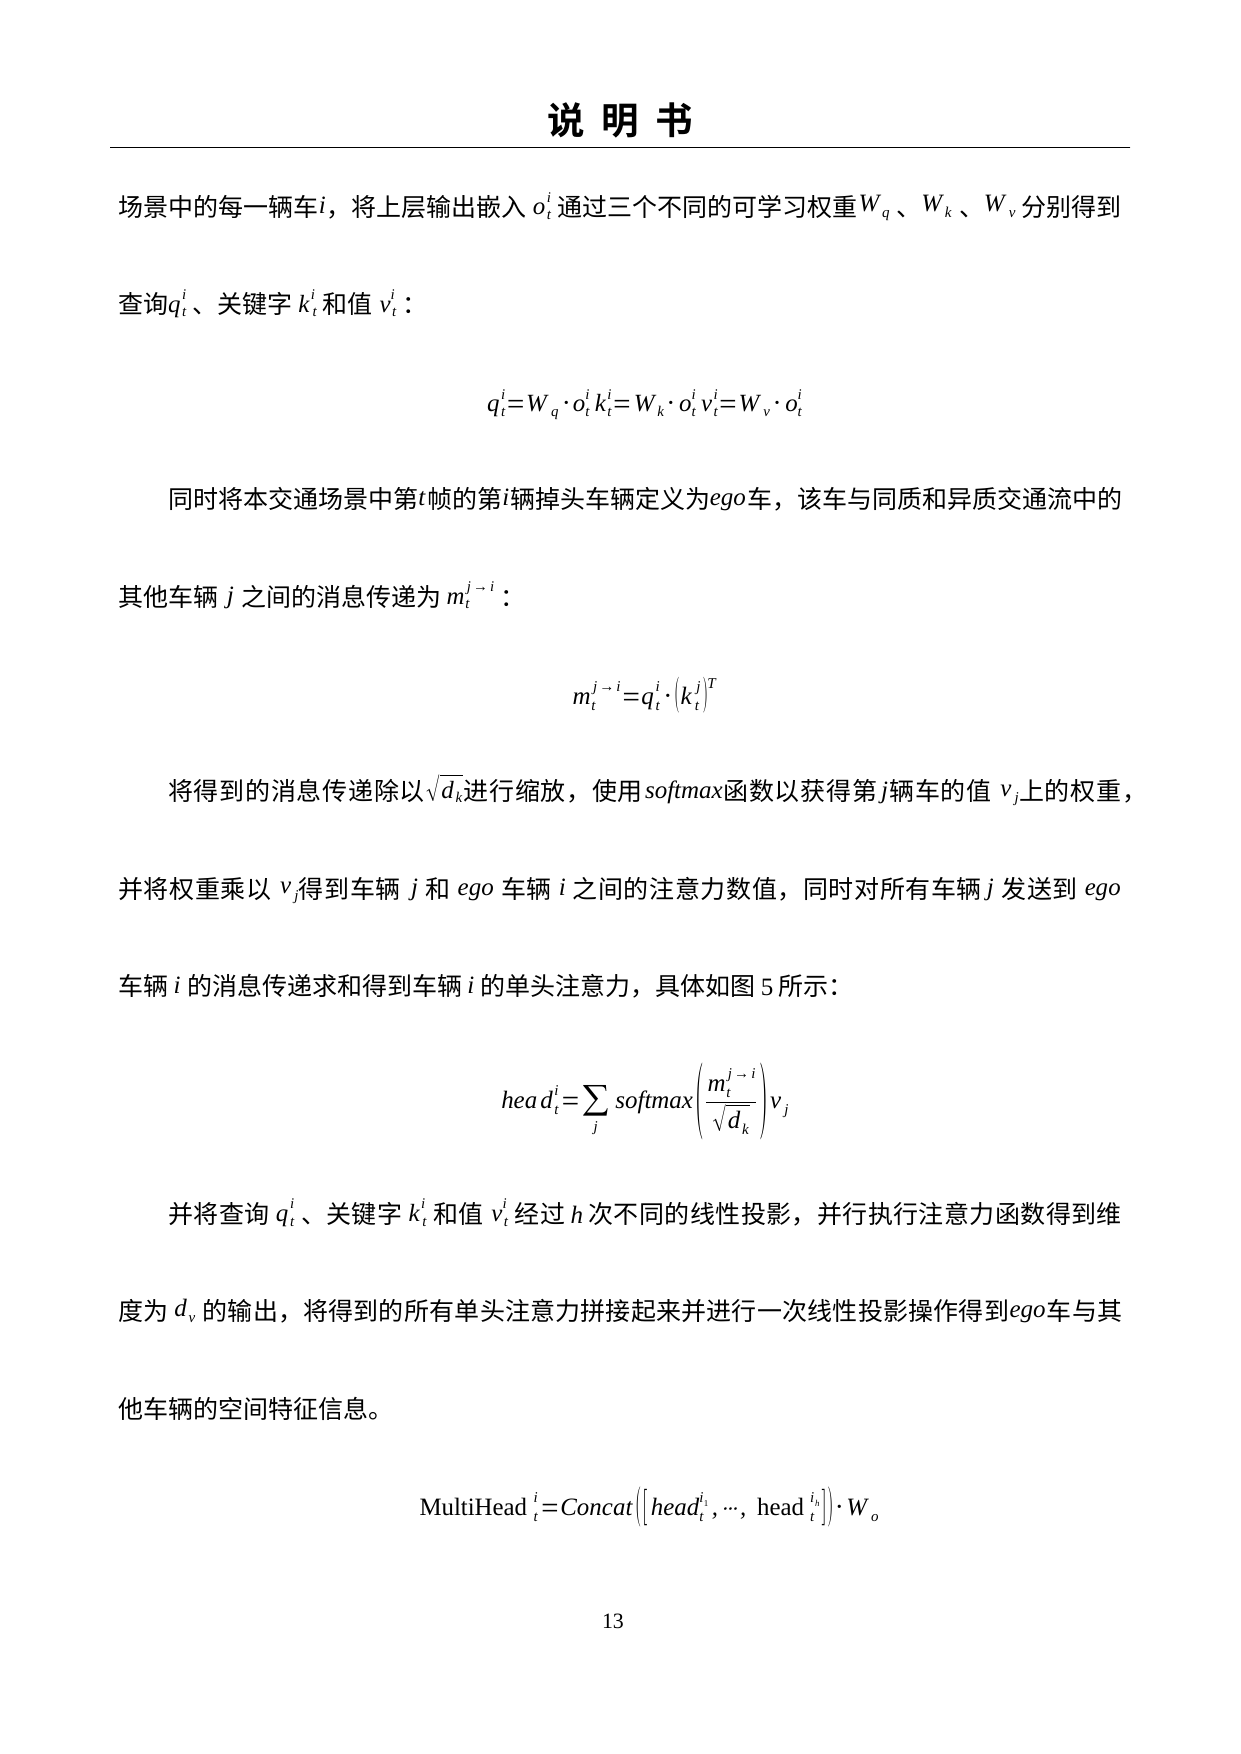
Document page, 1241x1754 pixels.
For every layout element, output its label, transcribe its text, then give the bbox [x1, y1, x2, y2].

text 同时将本交通场景中第帧的第辆掉头车辆定义为车，该车与同质和异质交通流中的其他车辆 之间的消息传递为 ： [118, 465, 1122, 628]
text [118, 173, 1122, 335]
text 并将查询 、关键字 和值 经过h次不同的线性投影，并行执行注意力函数得到维度为 的输出，将得到的所有单头注意力拼接起来并进行一次线性投影操作得到车与其他车辆的空间特征信息。 [118, 1180, 1122, 1440]
text 将得到的消息传递除以进行缩放，使用函数以获得第辆车的值 上的权重，并将权重乘以 得到车辆 和 车辆 之间的注意力数值，同时对所有车辆 发送到 车辆 的消息传递求和得到车辆 的单头注意力，具体如图5所示： [118, 757, 1122, 1017]
